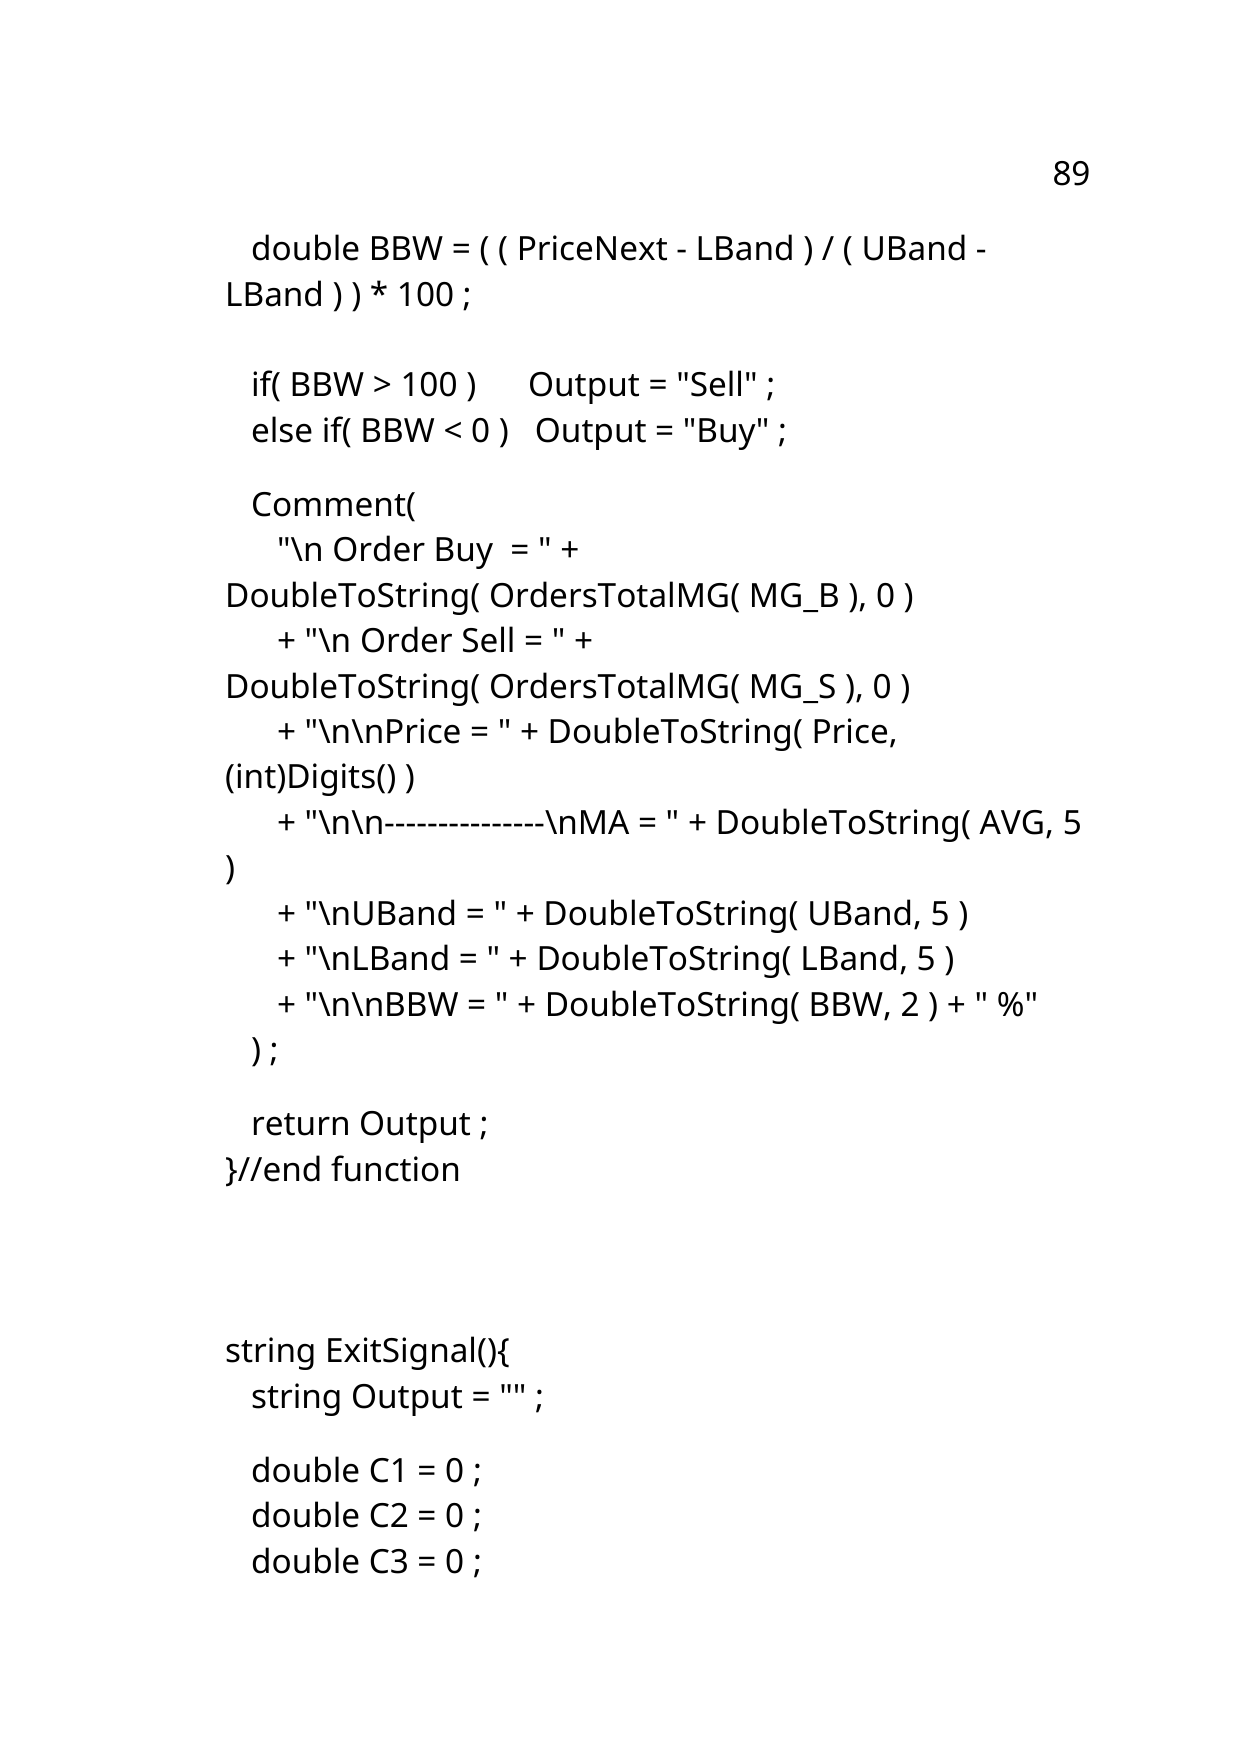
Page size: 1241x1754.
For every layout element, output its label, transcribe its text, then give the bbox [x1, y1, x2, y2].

text Comment( [225, 481, 1090, 526]
text + "\n\nBBW = " + DoubleToString( BBW, 2 ) + " %" [225, 980, 1090, 1026]
text ) ; [225, 1026, 1090, 1071]
text + "\n Order Sell = " + DoubleToString( OrdersTotalMG( MG_S ), 0 ) [225, 617, 1090, 708]
text }//end function [225, 1145, 1090, 1191]
text + "\n\n---------------\nMA = " + DoubleToString( AVG, 5 ) [225, 799, 1090, 889]
text else if( BBW < 0 ) Output = "Buy" ; [225, 407, 1090, 452]
text if( BBW > 100 ) Output = "Sell" ; [225, 361, 1090, 407]
text double C1 = 0 ; [225, 1447, 1090, 1492]
text double C2 = 0 ; [225, 1492, 1090, 1537]
text string ExitSignal(){ [225, 1327, 1090, 1372]
text double BBW = ( ( PriceNext - LBand ) / ( UBand - LBand ) ) * 100 ; [225, 225, 1090, 316]
text double C3 = 0 ; [225, 1537, 1090, 1583]
text return Output ; [225, 1100, 1090, 1145]
text + "\nUBand = " + DoubleToString( UBand, 5 ) [225, 889, 1090, 935]
text "\n Order Buy = " + DoubleToString( OrdersTotalMG( MG_B ), 0 ) [225, 526, 1090, 617]
text + "\n\nPrice = " + DoubleToString( Price, (int)Digits() ) [225, 708, 1090, 799]
text string Output = "" ; [225, 1372, 1090, 1418]
text + "\nLBand = " + DoubleToString( LBand, 5 ) [225, 935, 1090, 980]
